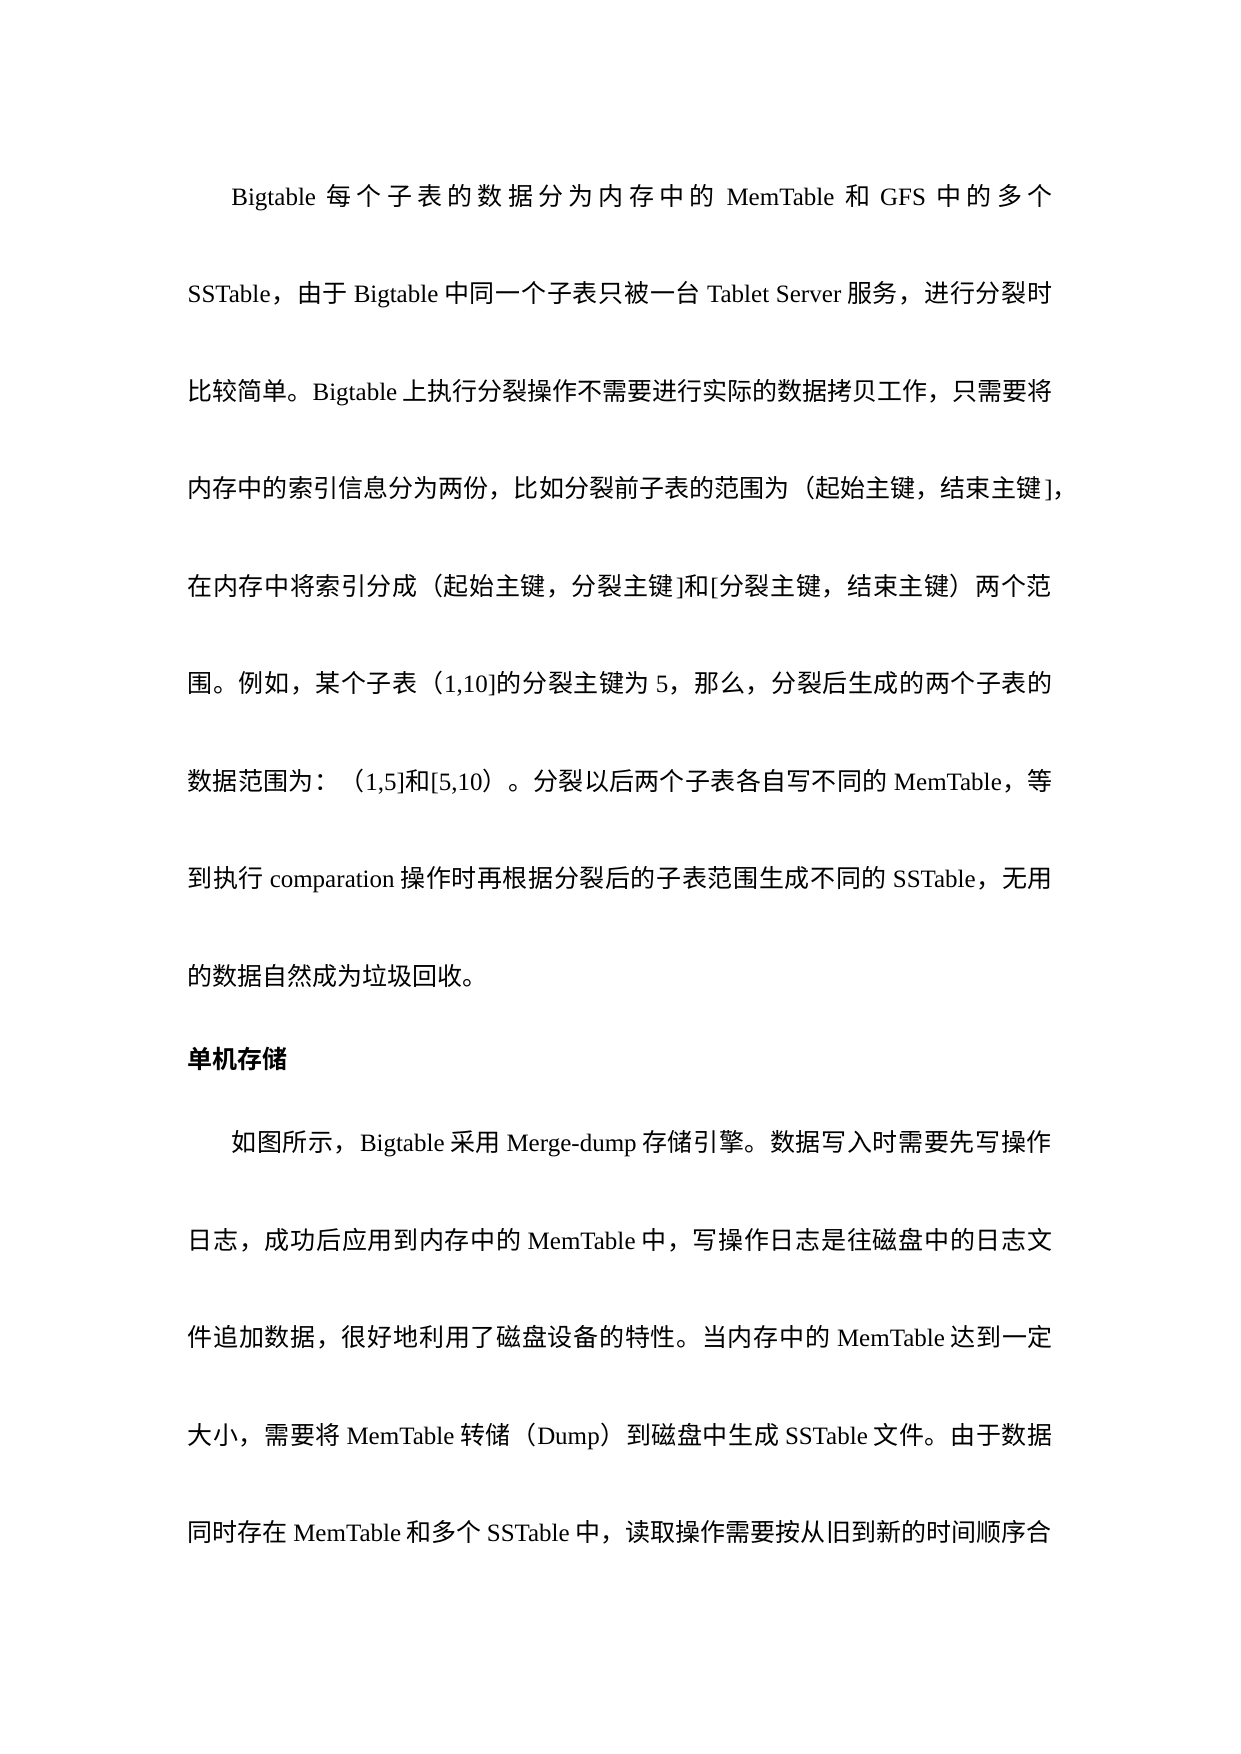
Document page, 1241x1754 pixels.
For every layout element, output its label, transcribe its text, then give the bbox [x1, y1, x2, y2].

text Bigtable每个子表的数据分为内存中的MemTable和GFS中的多个SSTable，由于Bigtable中同一个子表只被一台Tablet Server服务，进行分裂时比较简单。Bigtable上执行分裂操作不需要进行实际的数据拷贝工作，只需要将内存中的索引信息分为两份，比如分裂前子表的范围为（起始主键，结束主键]，在内存中将索引分成（起始主键，分裂主键]和[分裂主键，结束主键）两个范围。例如，某个子表（1,10]的分裂主键为5，那么，分裂后生成的两个子表的数据范围为：（1,5]和[5,10）。分裂以后两个子表各自写不同的MemTable，等到执行comparation操作时再根据分裂后的子表范围生成不同的SSTable，无用的数据自然成为垃圾回收。 [187, 162, 1053, 1007]
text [187, 1108, 1053, 1563]
subtitle 单机存储 [187, 1025, 1053, 1090]
